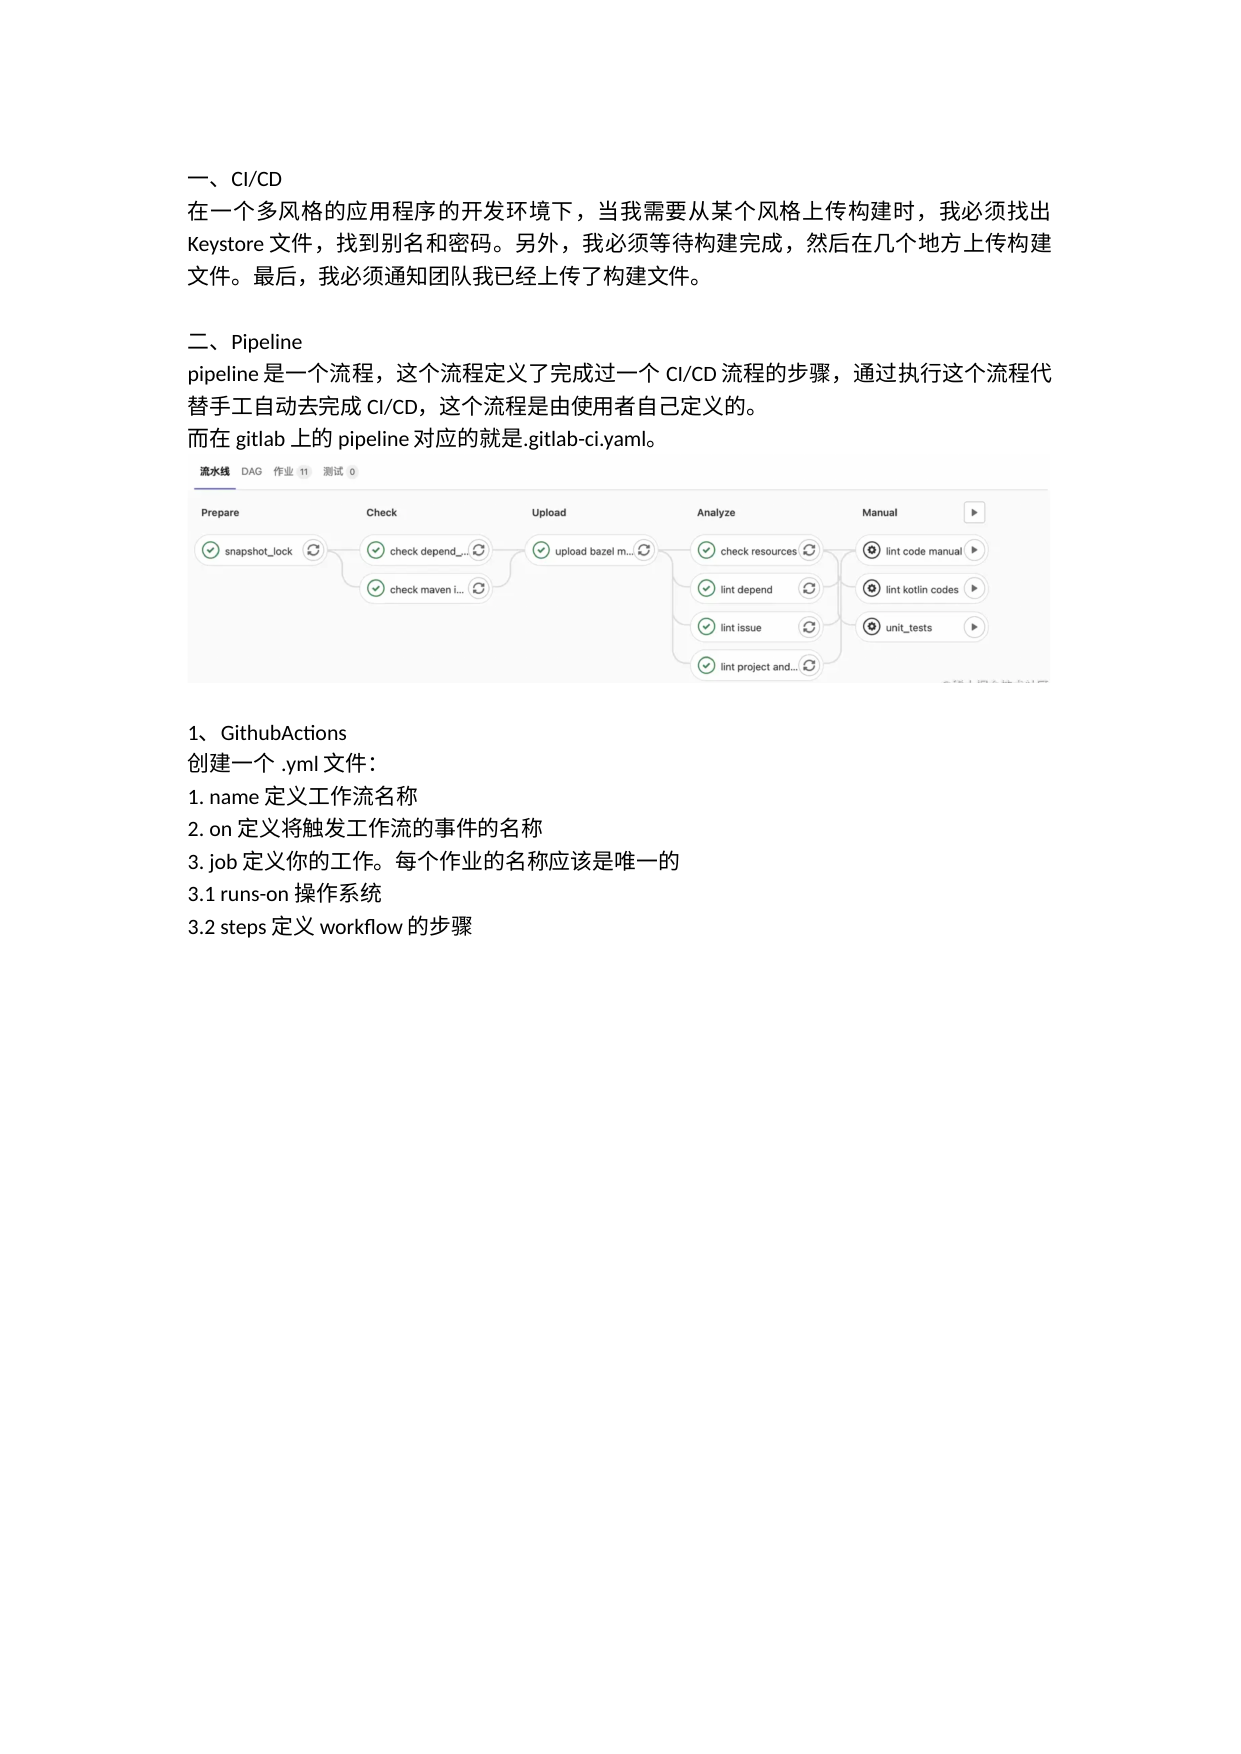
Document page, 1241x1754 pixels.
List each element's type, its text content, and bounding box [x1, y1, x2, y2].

list 在一个多风格的应用程序的开发环境下，当我需要从某个风格上传构建时，我必须找出Keystore文件，找到别名和密码。另外，我必须等待构建完成，然后在几个地方上传构建文件。最后，我必须通知团队我已经上传了构建文件。 [187, 194, 1053, 292]
list pipeline是一个流程，这个流程定义了完成过一个CI/CD流程的步骤，通过执行这个流程代替手工自动去完成CI/CD，这个流程是由使用者自己定义的。 [187, 357, 1053, 422]
list GithubActions [187, 714, 1053, 747]
list CI/CD [187, 162, 1053, 194]
list on 定义将触发工作流的事件的名称 [187, 812, 1053, 844]
picture [187, 454, 1051, 683]
list 创建一个 .yml 文件： [187, 747, 1053, 779]
list Pipeline [187, 324, 1053, 357]
list 而在gitlab上的pipeline对应的就是.gitlab-ci.yaml。 [187, 422, 1053, 454]
list job 定义你的工作。每个作业的名称应该是唯一的 [187, 844, 1053, 877]
list name 定义工作流名称 [187, 779, 1053, 812]
list 3.1 runs-on 操作系统 [187, 877, 1053, 909]
list 3.2 steps 定义workflow的步骤 [187, 909, 1053, 942]
